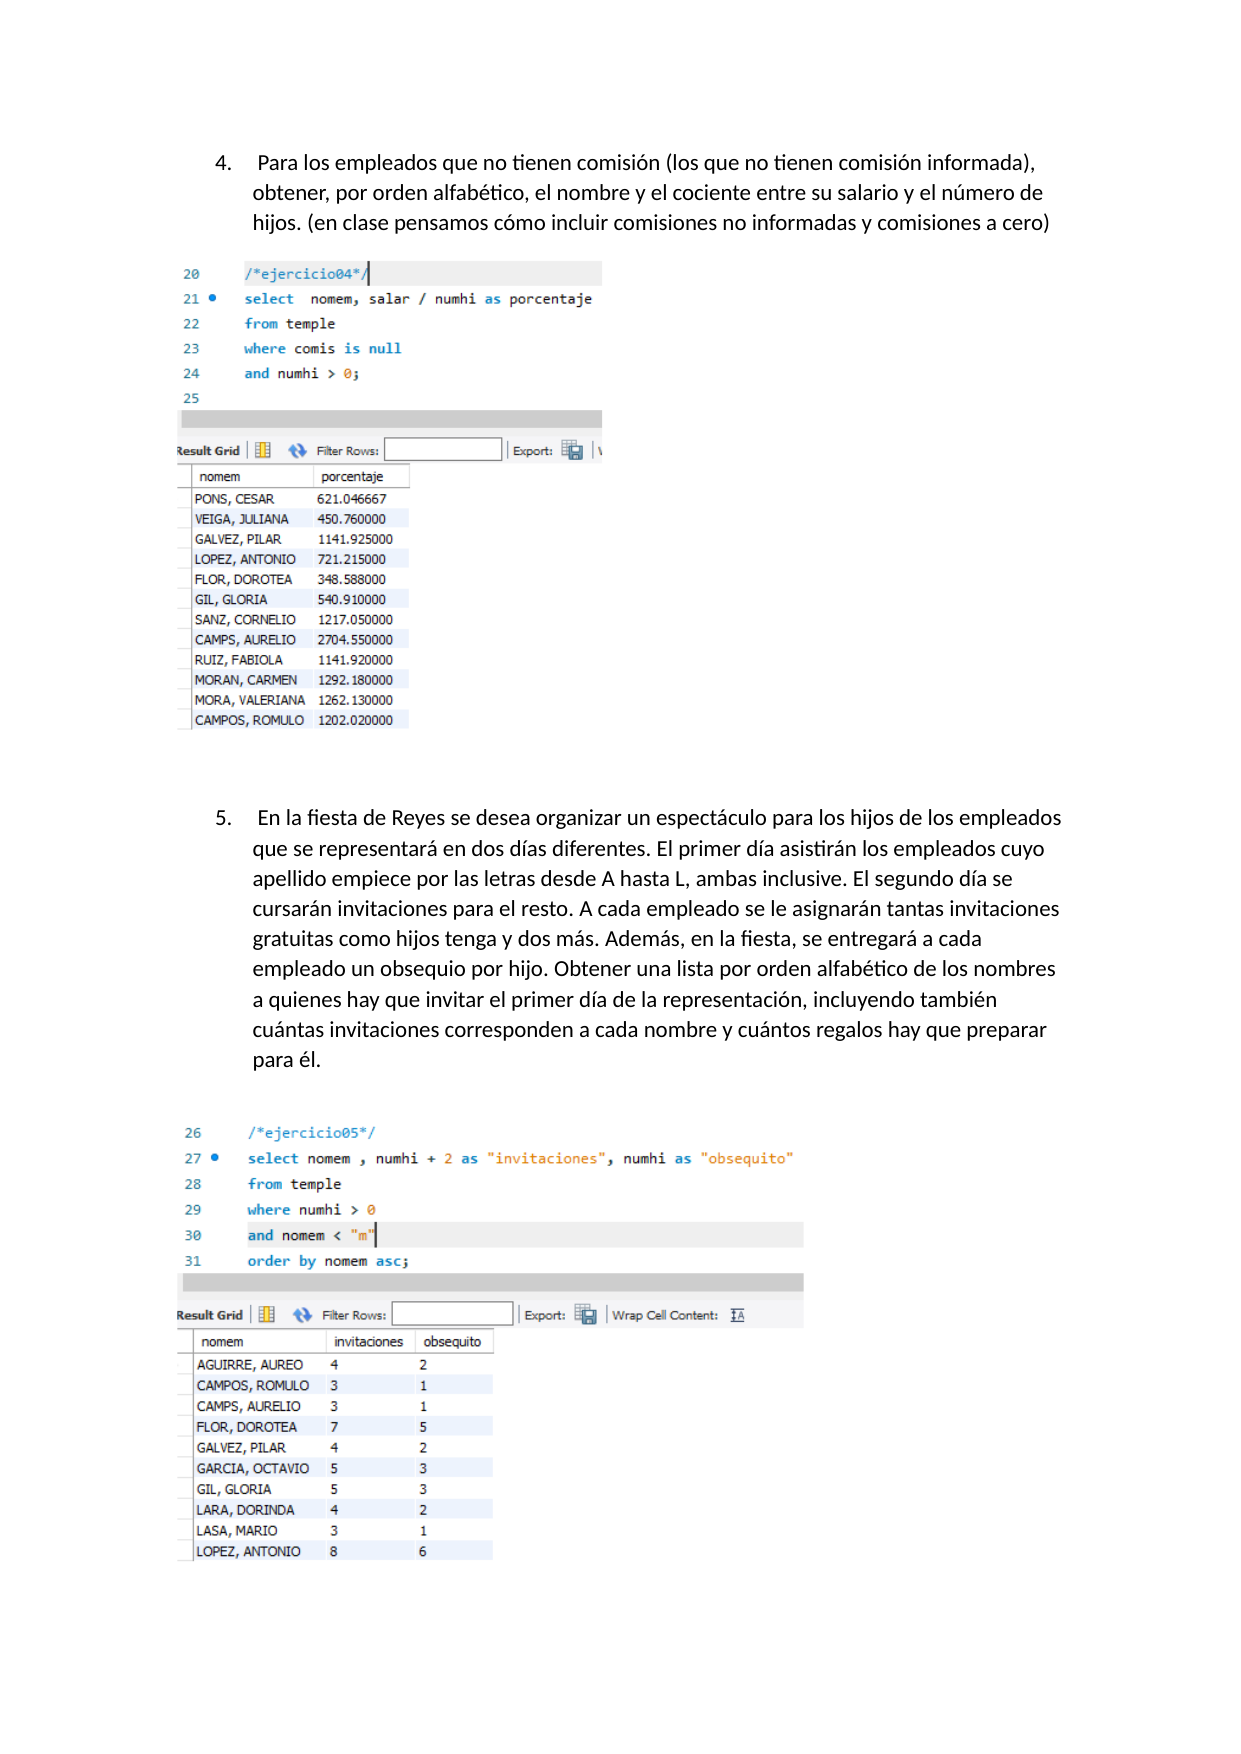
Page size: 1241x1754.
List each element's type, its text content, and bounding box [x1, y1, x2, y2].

list En la fiesta de Reyes se desea organizar un espectáculo para los hijos de los empleados que se representará en dos días diferentes. El primer día asistirán los empleados cuyo apellido empiece por las letras desde A hasta L, ambas inclusive. El segundo día se cursarán invitaciones para el resto. A cada empleado se le asignarán tantas invitaciones gratuitas como hijos tenga y dos más. Además, en la fiesta, se entregará a cada empleado un obsequio por hijo. Obtener una lista por orden alfabético de los nombres a quienes hay que invitar el primer día de la representación, incluyendo también cuántas invitaciones corresponden a cada nombre y cuántos regalos hay que preparar para él. [215, 803, 1063, 1073]
picture [177, 1122, 804, 1571]
picture [177, 255, 603, 738]
list Para los empleados que no tienen comisión (los que no tienen comisión informada), obtener, por orden alfabético, el nombre y el cociente entre su salario y el número de hijos. (en clase pensamos cómo incluir comisiones no informadas y comisiones a cero) [215, 148, 1063, 236]
